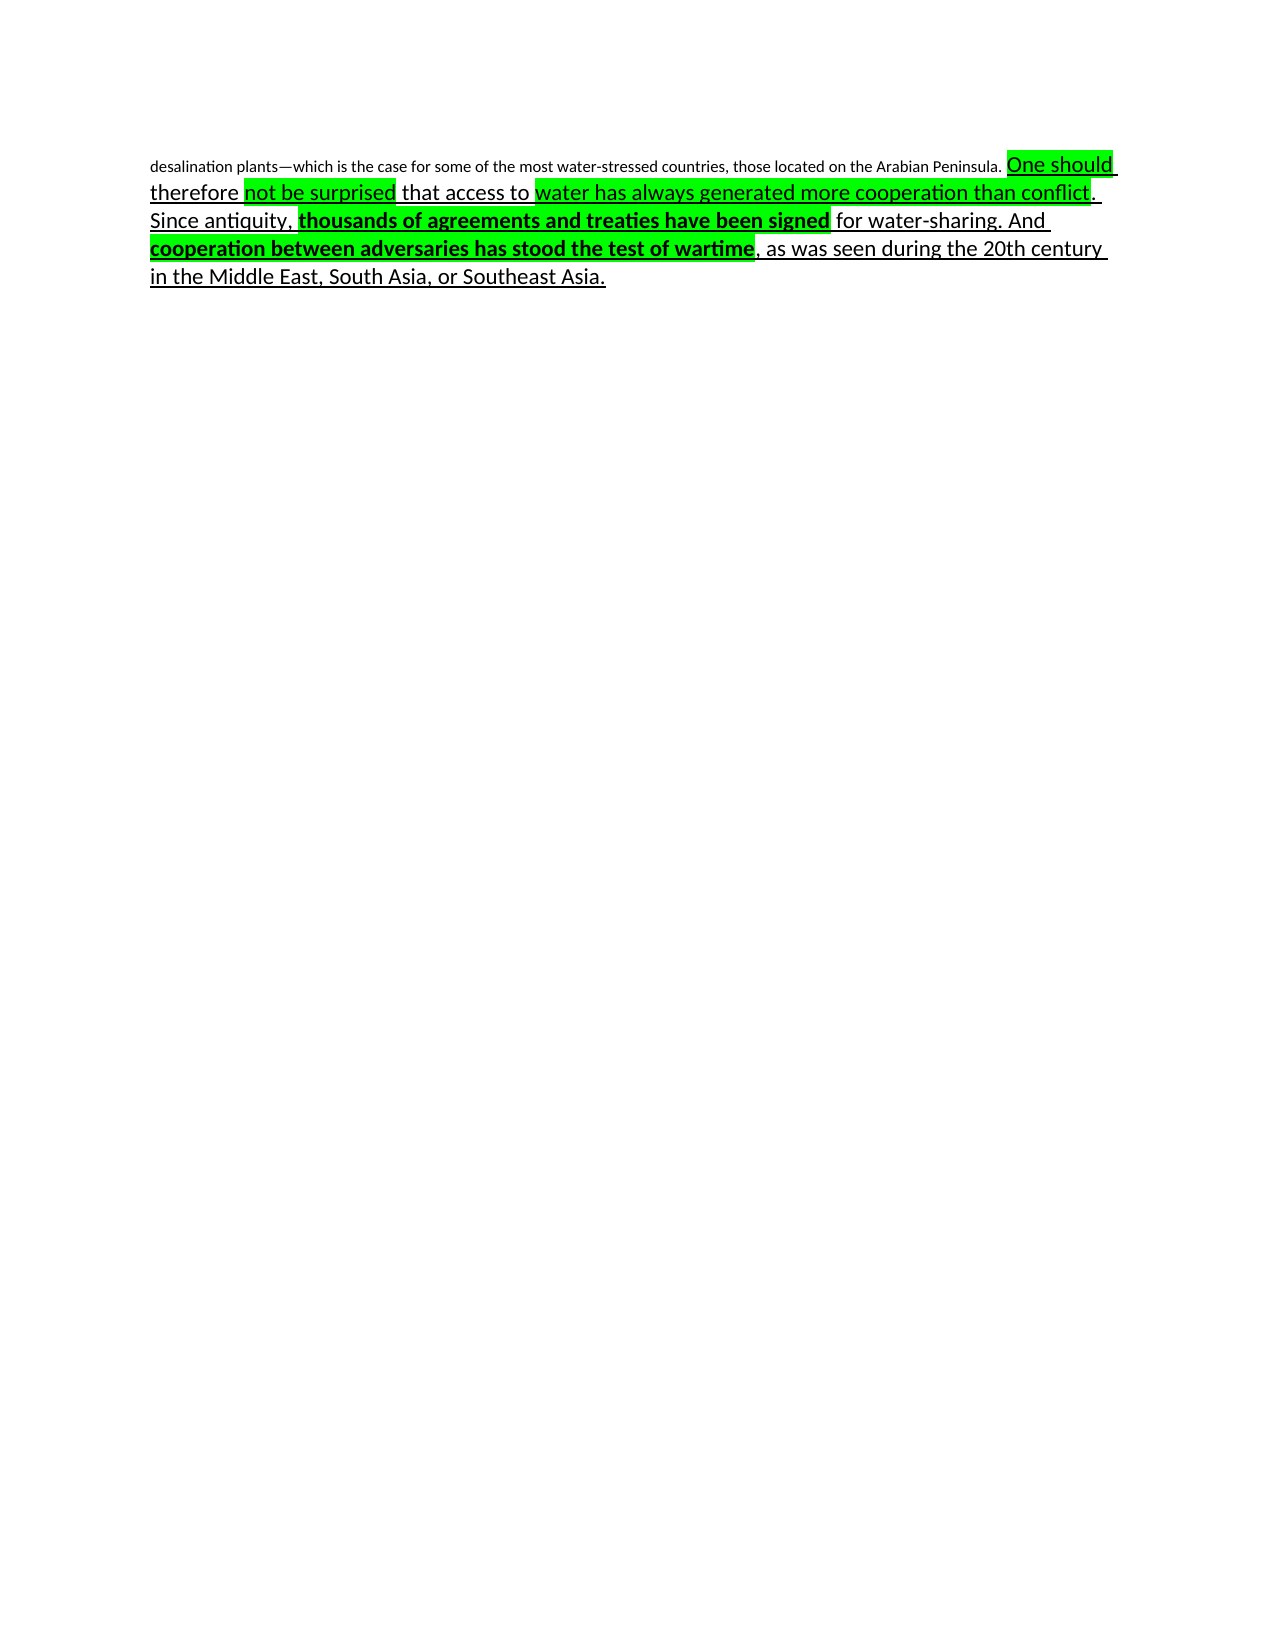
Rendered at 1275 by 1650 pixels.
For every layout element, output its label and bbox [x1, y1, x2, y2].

text [150, 150, 1125, 290]
